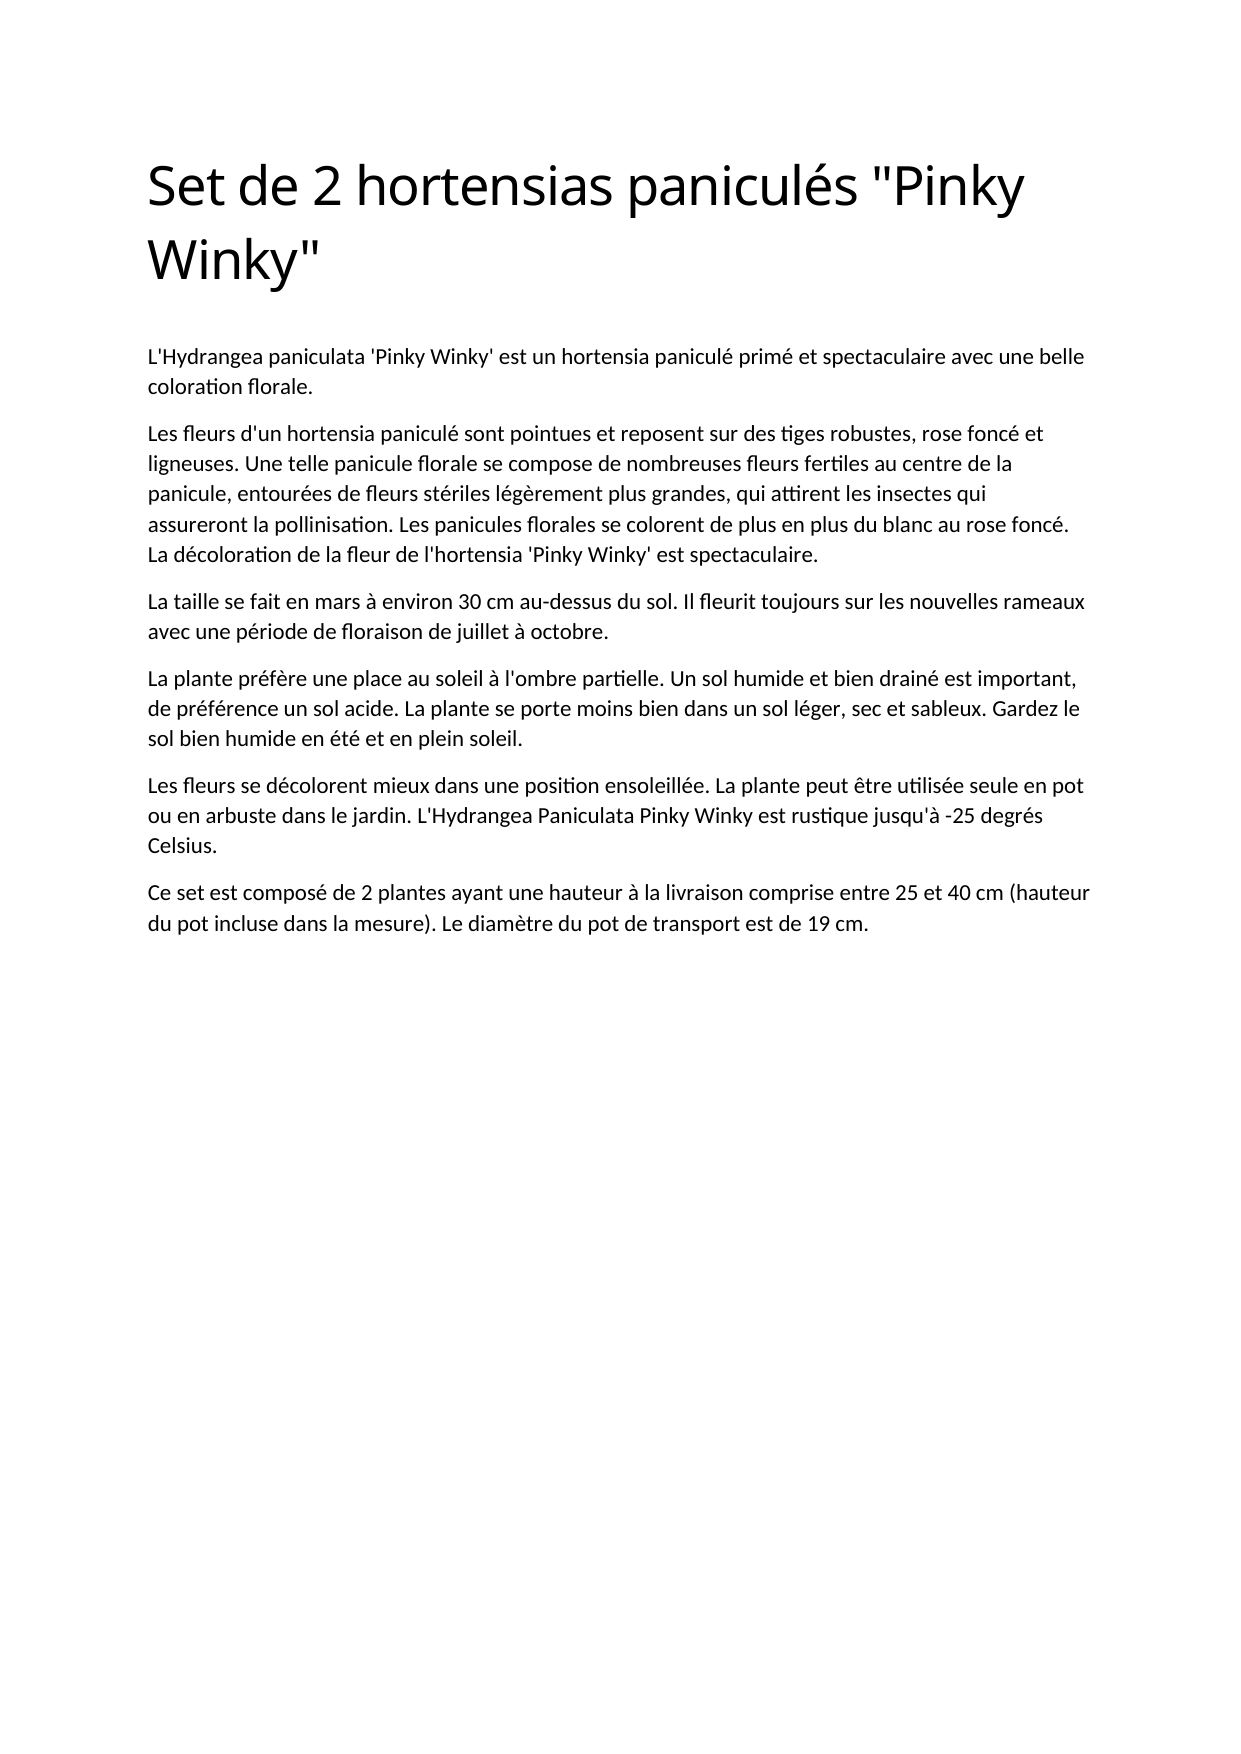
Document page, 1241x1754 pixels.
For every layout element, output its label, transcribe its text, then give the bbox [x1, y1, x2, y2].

text La taille se fait en mars à environ 30 cm au-dessus du sol. Il fleurit toujours sur les nouvelles rameaux avec une période de floraison de juillet à octobre. [148, 587, 1093, 645]
title Set de 2 hortensias paniculés "Pinky Winky" [148, 148, 1093, 295]
text Les fleurs se décolorent mieux dans une position ensoleillée. La plante peut être utilisée seule en pot ou en arbuste dans le jardin. L'Hydrangea Paniculata Pinky Winky est rustique jusqu'à -25 degrés Celsius. [148, 771, 1093, 859]
text Ce set est composé de 2 plantes ayant une hauteur à la livraison comprise entre 25 et 40 cm (hauteur du pot incluse dans la mesure). Le diamètre du pot de transport est de 19 cm. [148, 878, 1093, 937]
text L'Hydrangea paniculata 'Pinky Winky' est un hortensia paniculé primé et spectaculaire avec une belle coloration florale. [148, 342, 1093, 400]
text Les fleurs d'un hortensia paniculé sont pointues et reposent sur des tiges robustes, rose foncé et ligneuses. Une telle panicule florale se compose de nombreuses fleurs fertiles au centre de la panicule, entourées de fleurs stériles légèrement plus grandes, qui attirent les insectes qui assureront la pollinisation. Les panicules florales se colorent de plus en plus du blanc au rose foncé. La décoloration de la fleur de l'hortensia 'Pinky Winky' est spectaculaire. [148, 419, 1093, 568]
text La plante préfère une place au soleil à l'ombre partielle. Un sol humide et bien drainé est important, de préférence un sol acide. La plante se porte moins bien dans un sol léger, sec et sableux. Gardez le sol bien humide en été et en plein soleil. [148, 664, 1093, 752]
